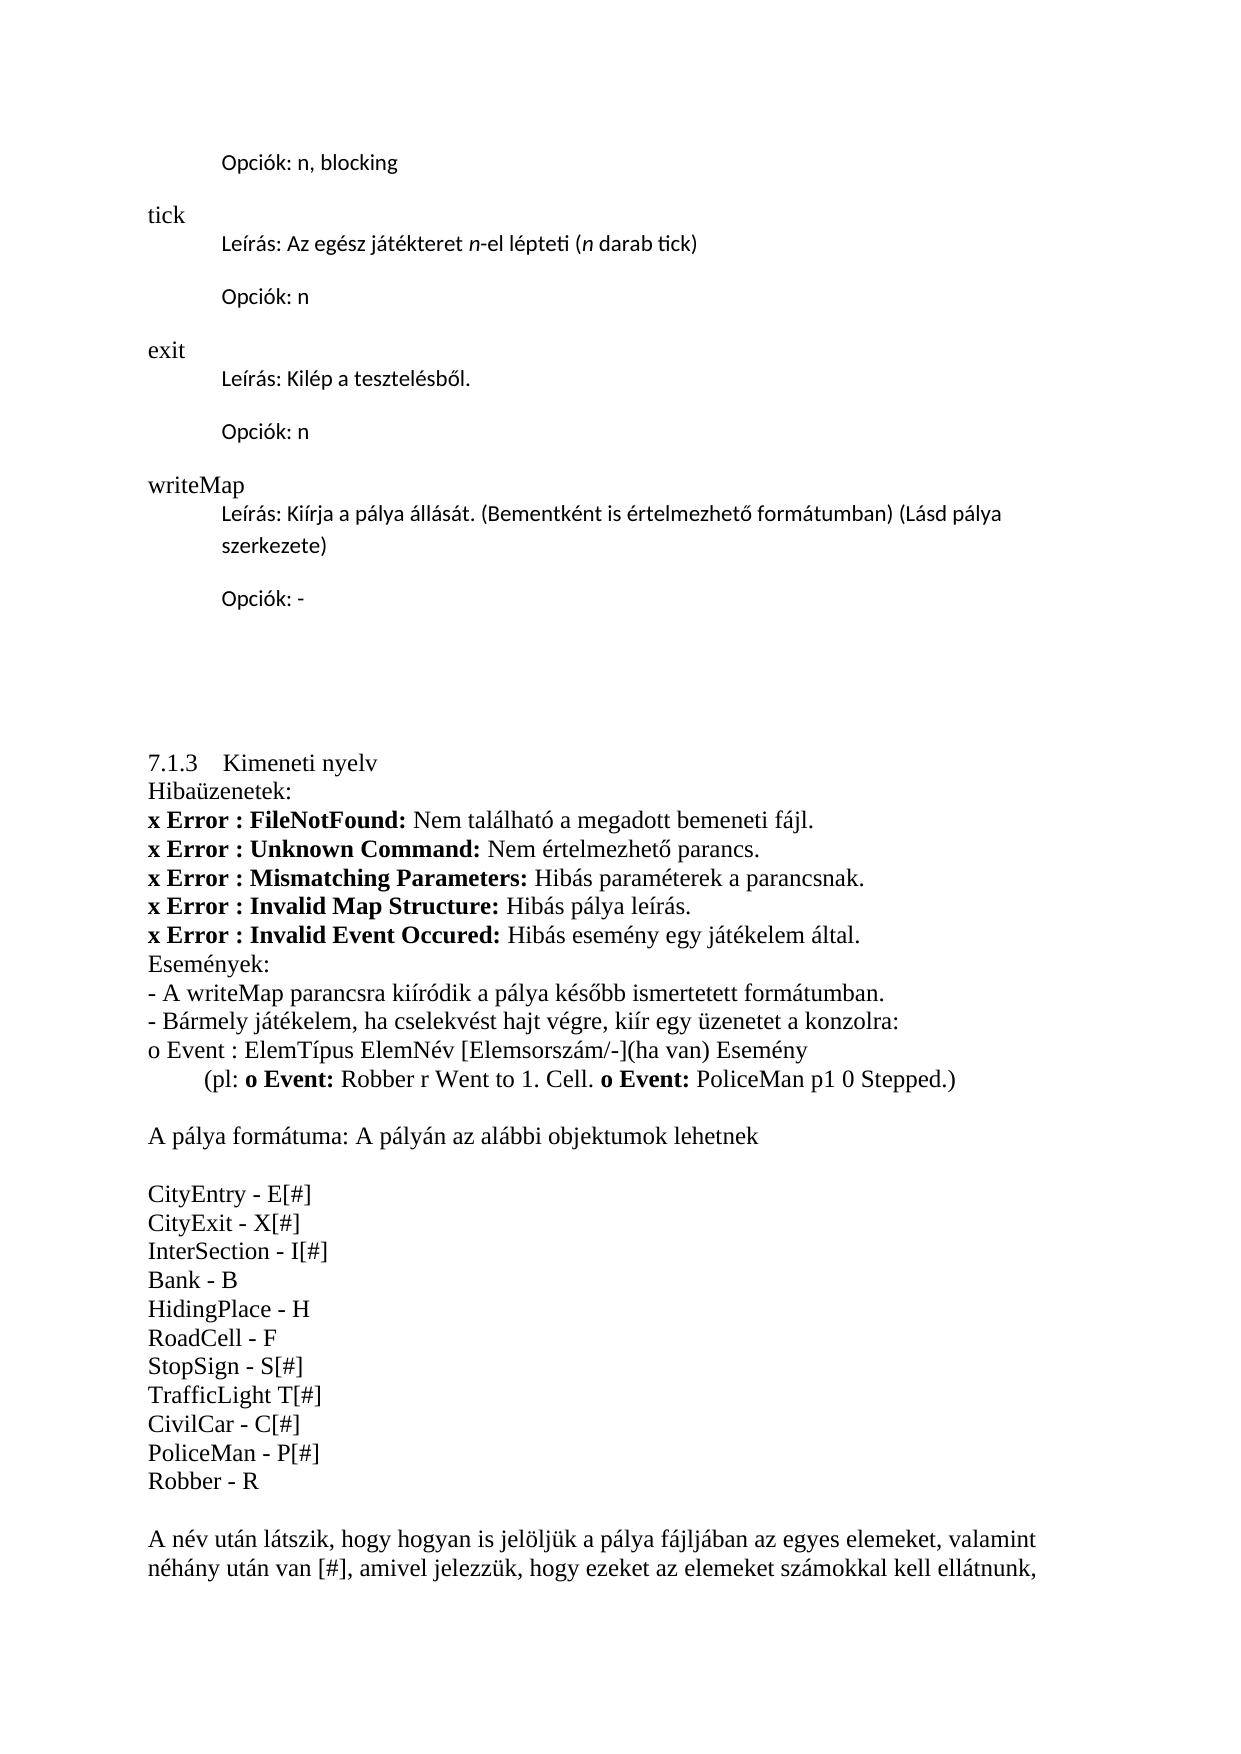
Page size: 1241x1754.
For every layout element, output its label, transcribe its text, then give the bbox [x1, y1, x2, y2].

text (pl: o Event: Robber r Went to 1. Cell. o Event: PoliceMan p1 0 Stepped.) [148, 1064, 1093, 1093]
text writeMap [148, 470, 1093, 499]
text Leírás: Kilép a tesztelésből. [221, 364, 1093, 392]
text Leírás: Az egész játékteret n-el lépteti (n darab tick) [221, 229, 1093, 257]
text CivilCar - C[#] [148, 1409, 1093, 1438]
text Opciók: n, blocking [221, 148, 1093, 176]
text x Error : Invalid Event Occured: Hibás esemény egy játékelem által. [148, 920, 1093, 949]
text x Error : Invalid Map Structure: Hibás pálya leírás. [148, 891, 1093, 920]
text Hibaüzenetek: [148, 776, 1093, 805]
text x Error : Mismatching Parameters: Hibás paraméterek a parancsnak. [148, 863, 1093, 891]
text Robber - R [148, 1466, 1093, 1495]
text TrafficLight T[#] [148, 1380, 1093, 1409]
text tick [148, 201, 1093, 229]
text x Error : FileNotFound: Nem található a megadott bemeneti fájl. [148, 805, 1093, 834]
text CityExit - X[#] [148, 1208, 1093, 1236]
text Leírás: Kiírja a pálya állását. (Bementként is értelmezhető formátumban) (Lásd pálya szerkezete) [221, 499, 1093, 559]
text x Error : Unknown Command: Nem értelmezhető parancs. [148, 834, 1093, 863]
text HidingPlace - H [148, 1294, 1093, 1323]
text Opciók: n [221, 417, 1093, 445]
text CityEntry - E[#] [148, 1179, 1093, 1208]
text InterSection - I[#] [148, 1236, 1093, 1265]
text 7.1.3 Kimeneti nyelv [148, 748, 1093, 776]
text PoliceMan - P[#] [148, 1438, 1093, 1466]
text RoadCell - F [148, 1323, 1093, 1351]
text StopSign - S[#] [148, 1351, 1093, 1380]
text Opciók: - [221, 584, 1093, 612]
text A pálya formátuma: A pályán az alábbi objektumok lehetnek [148, 1121, 1093, 1150]
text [148, 1524, 1093, 1581]
text Bank - B [148, 1265, 1093, 1294]
text exit [148, 335, 1093, 364]
text Opciók: n [221, 282, 1093, 310]
text Események: - A writeMap parancsra kiíródik a pálya később ismertetett formátumban. - Bármely játékelem, ha cselekvést hajt végre, kiír egy üzenetet a konzolra: [148, 949, 1093, 1035]
text o Event : ElemTípus ElemNév [Elemsorszám/-](ha van) Esemény [148, 1035, 1093, 1064]
